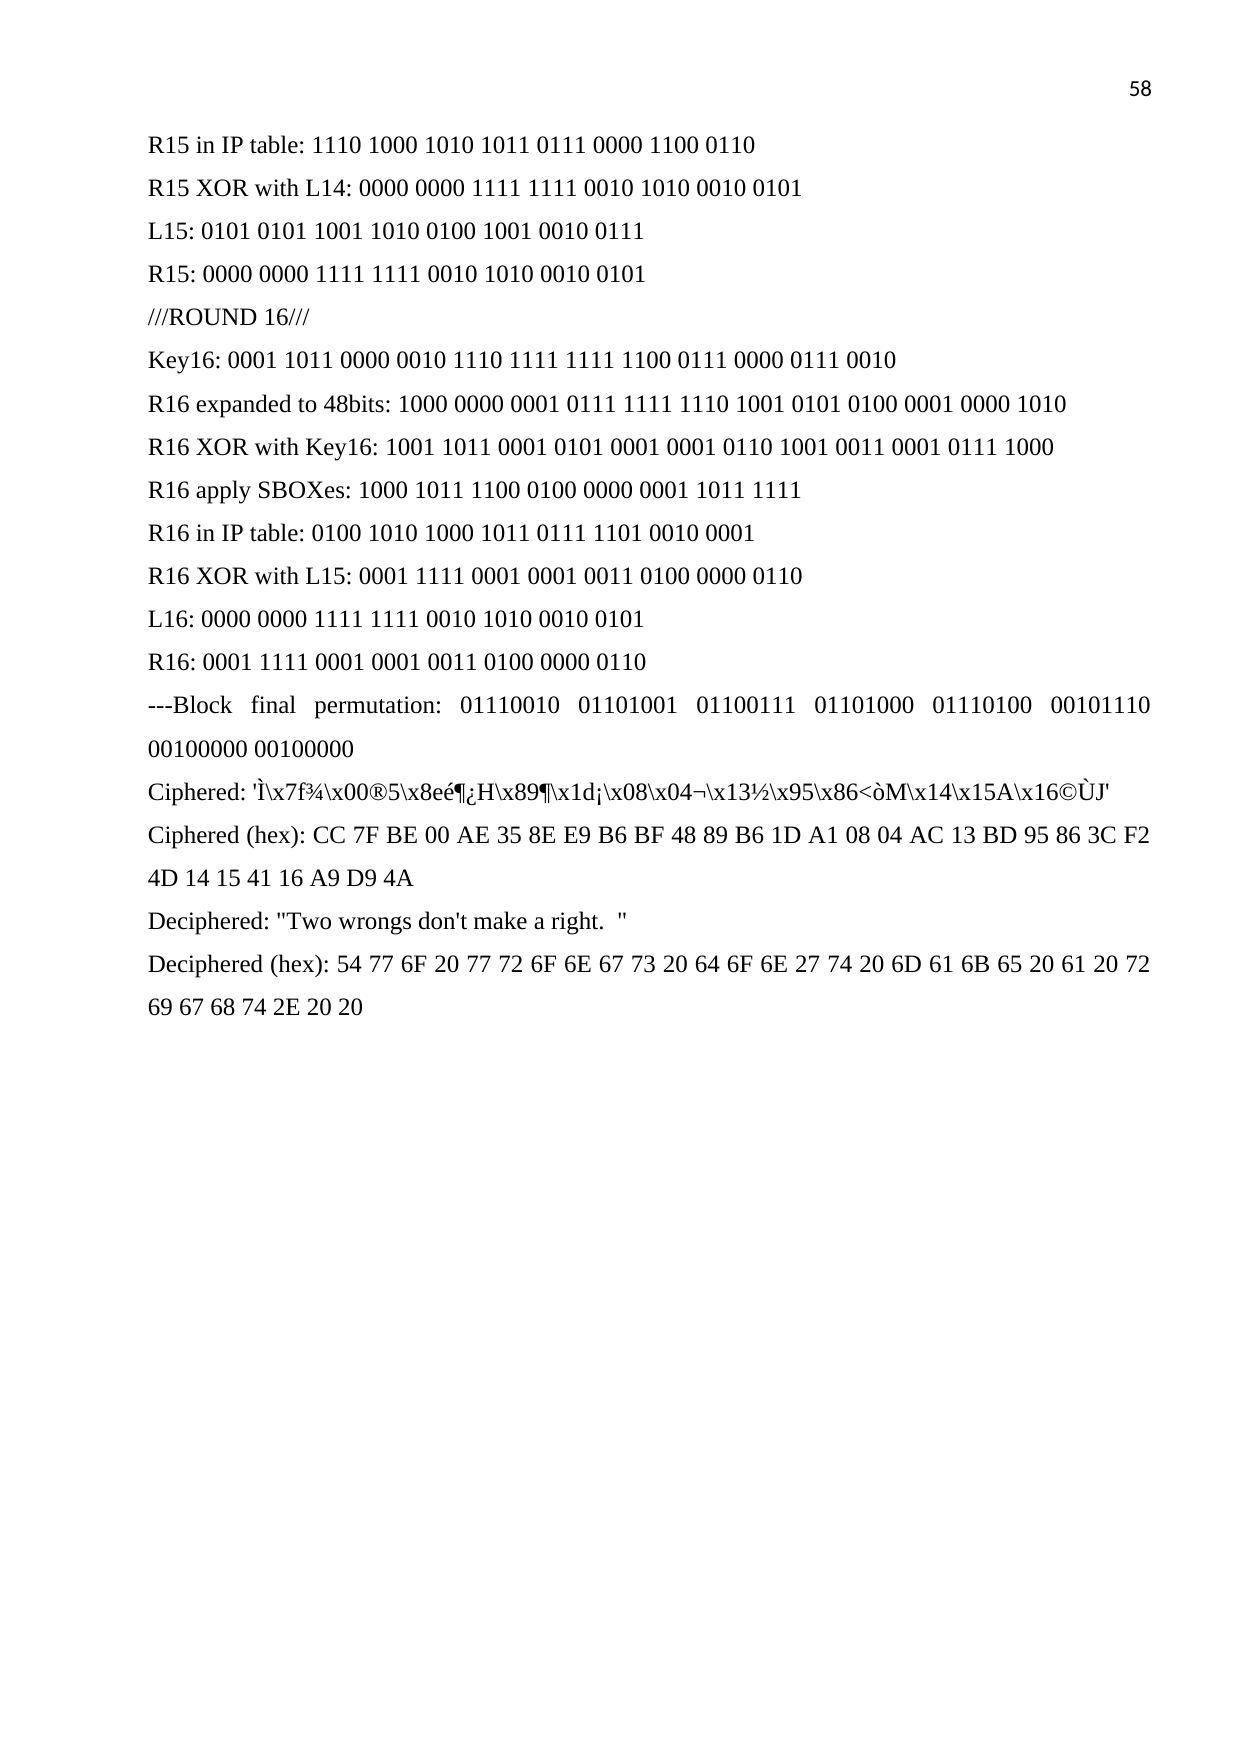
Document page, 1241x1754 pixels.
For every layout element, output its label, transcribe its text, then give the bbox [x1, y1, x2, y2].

text R16 XOR with Key16: 1001 1011 0001 0101 0001 0001 0110 1001 0011 0001 0111 1000 [148, 432, 1152, 461]
text R16 expanded to 48bits: 1000 0000 0001 0111 1111 1110 1001 0101 0100 0001 0000 1010 [148, 389, 1152, 417]
text L16: 0000 0000 1111 1111 0010 1010 0010 0101 [148, 604, 1152, 633]
text Ciphered (hex): CC 7F BE 00 AE 35 8E E9 B6 BF 48 89 B6 1D A1 08 04 AC 13 BD 95 86 3C F2 4D 14 15 41 16 A9 D9 4A [148, 820, 1152, 892]
text R16 apply SBOXes: 1000 1011 1100 0100 0000 0001 1011 1111 [148, 475, 1152, 504]
text Deciphered: "Two wrongs don't make a right. " [148, 906, 1152, 935]
text ---Block final permutation: 01110010 01101001 01100111 01101000 01110100 00101110 00100000 00100000 [148, 691, 1152, 762]
text R16: 0001 1111 0001 0001 0011 0100 0000 0110 [148, 647, 1152, 676]
text L15: 0101 0101 1001 1010 0100 1001 0010 0111 [148, 216, 1152, 245]
text R16 in IP table: 0100 1010 1000 1011 0111 1101 0010 0001 [148, 518, 1152, 547]
text R15 XOR with L14: 0000 0000 1111 1111 0010 1010 0010 0101 [148, 173, 1152, 202]
text ///ROUND 16/// [148, 302, 1152, 331]
text R15 in IP table: 1110 1000 1010 1011 0111 0000 1100 0110 [148, 130, 1152, 159]
text R15: 0000 0000 1111 1111 0010 1010 0010 0101 [148, 259, 1152, 288]
text Ciphered: 'Ì\x7f¾\x00®5\x8eé¶¿H\x89¶\x1d¡\x08\x04¬\x13½\x95\x86<òM\x14\x15A\x16©ÙJ' [148, 777, 1152, 806]
text Key16: 0001 1011 0000 0010 1110 1111 1111 1100 0111 0000 0111 0010 [148, 346, 1152, 374]
text R16 XOR with L15: 0001 1111 0001 0001 0011 0100 0000 0110 [148, 561, 1152, 590]
text Deciphered (hex): 54 77 6F 20 77 72 6F 6E 67 73 20 64 6F 6E 27 74 20 6D 61 6B 65 20 61 20 72 69 67 68 74 2E 20 20 [148, 949, 1152, 1021]
